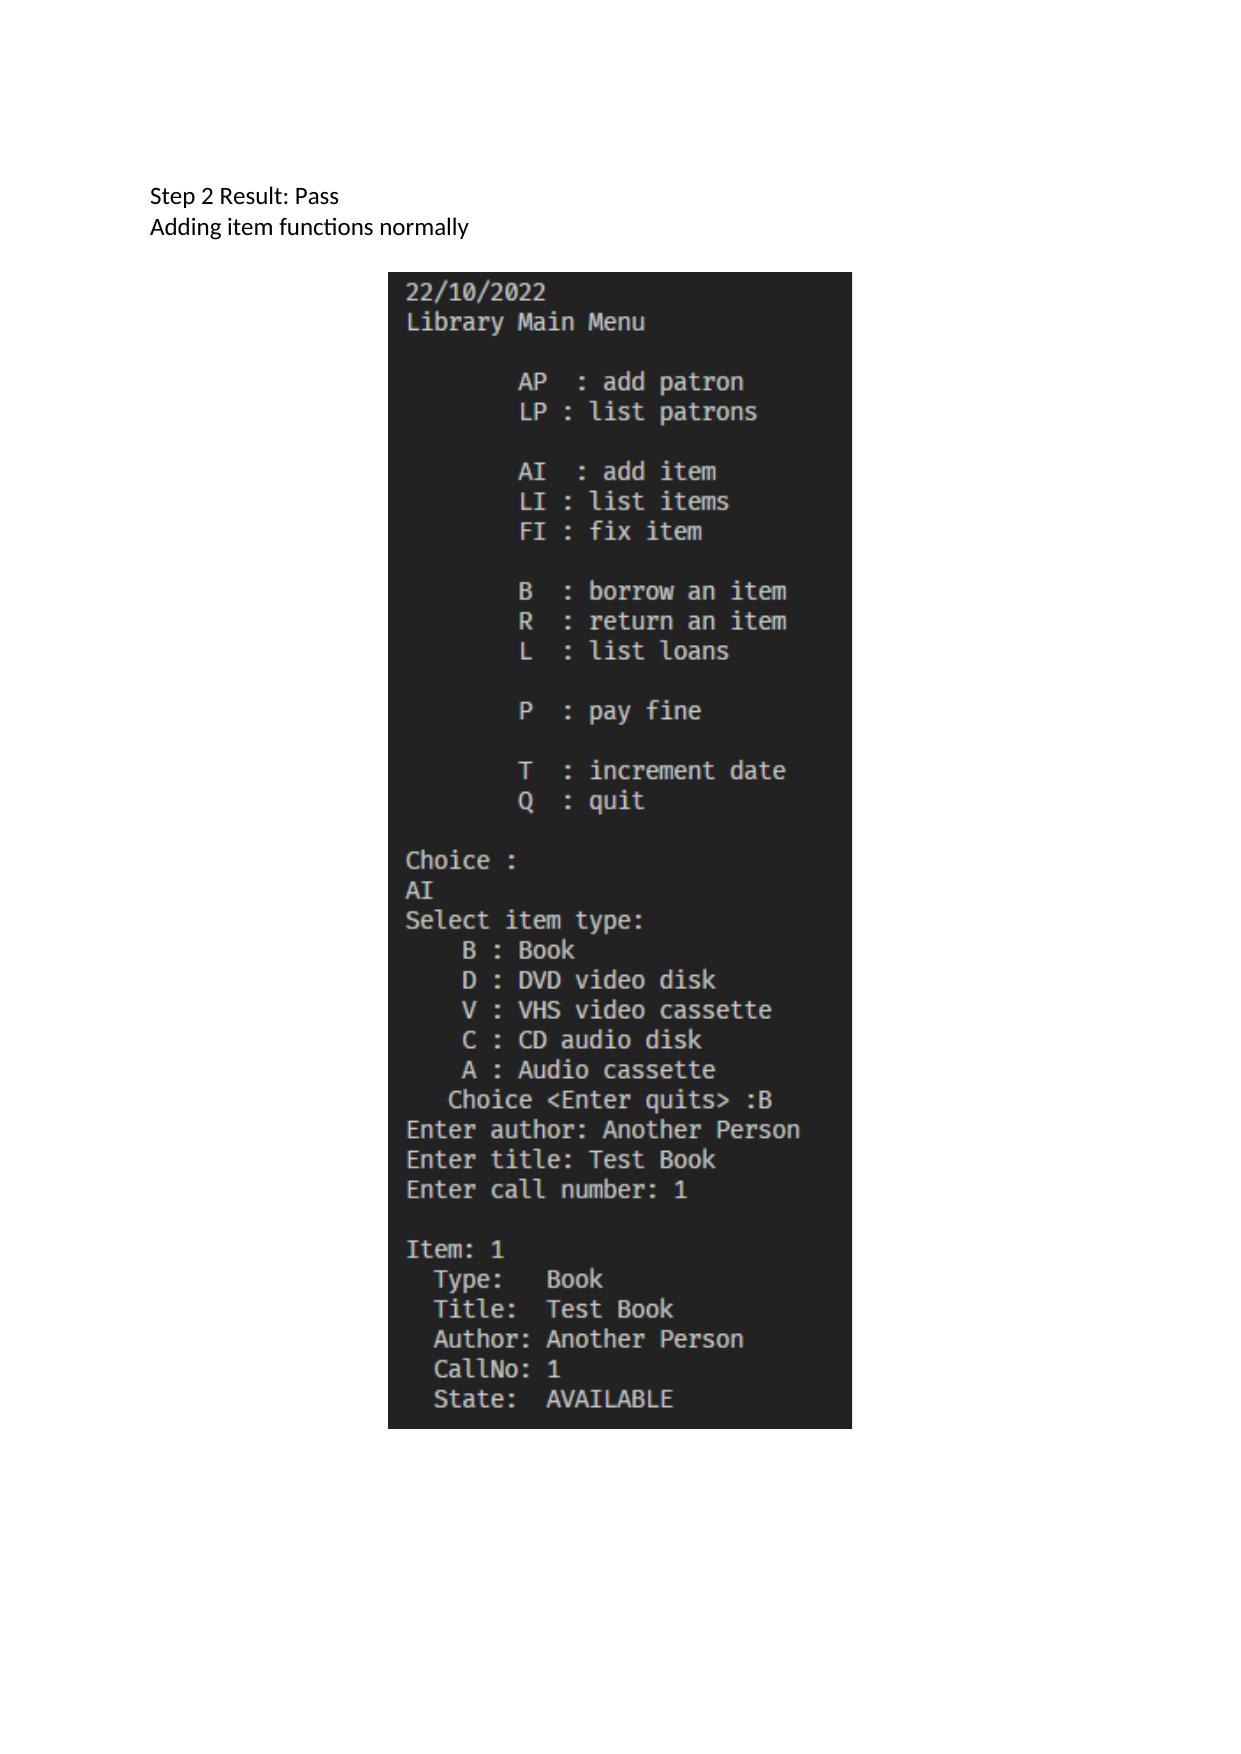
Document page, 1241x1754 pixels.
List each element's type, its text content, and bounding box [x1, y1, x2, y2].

text Adding item functions normally [150, 211, 1090, 242]
picture [388, 272, 853, 1429]
text Step 2 Result: Pass [150, 181, 1090, 211]
